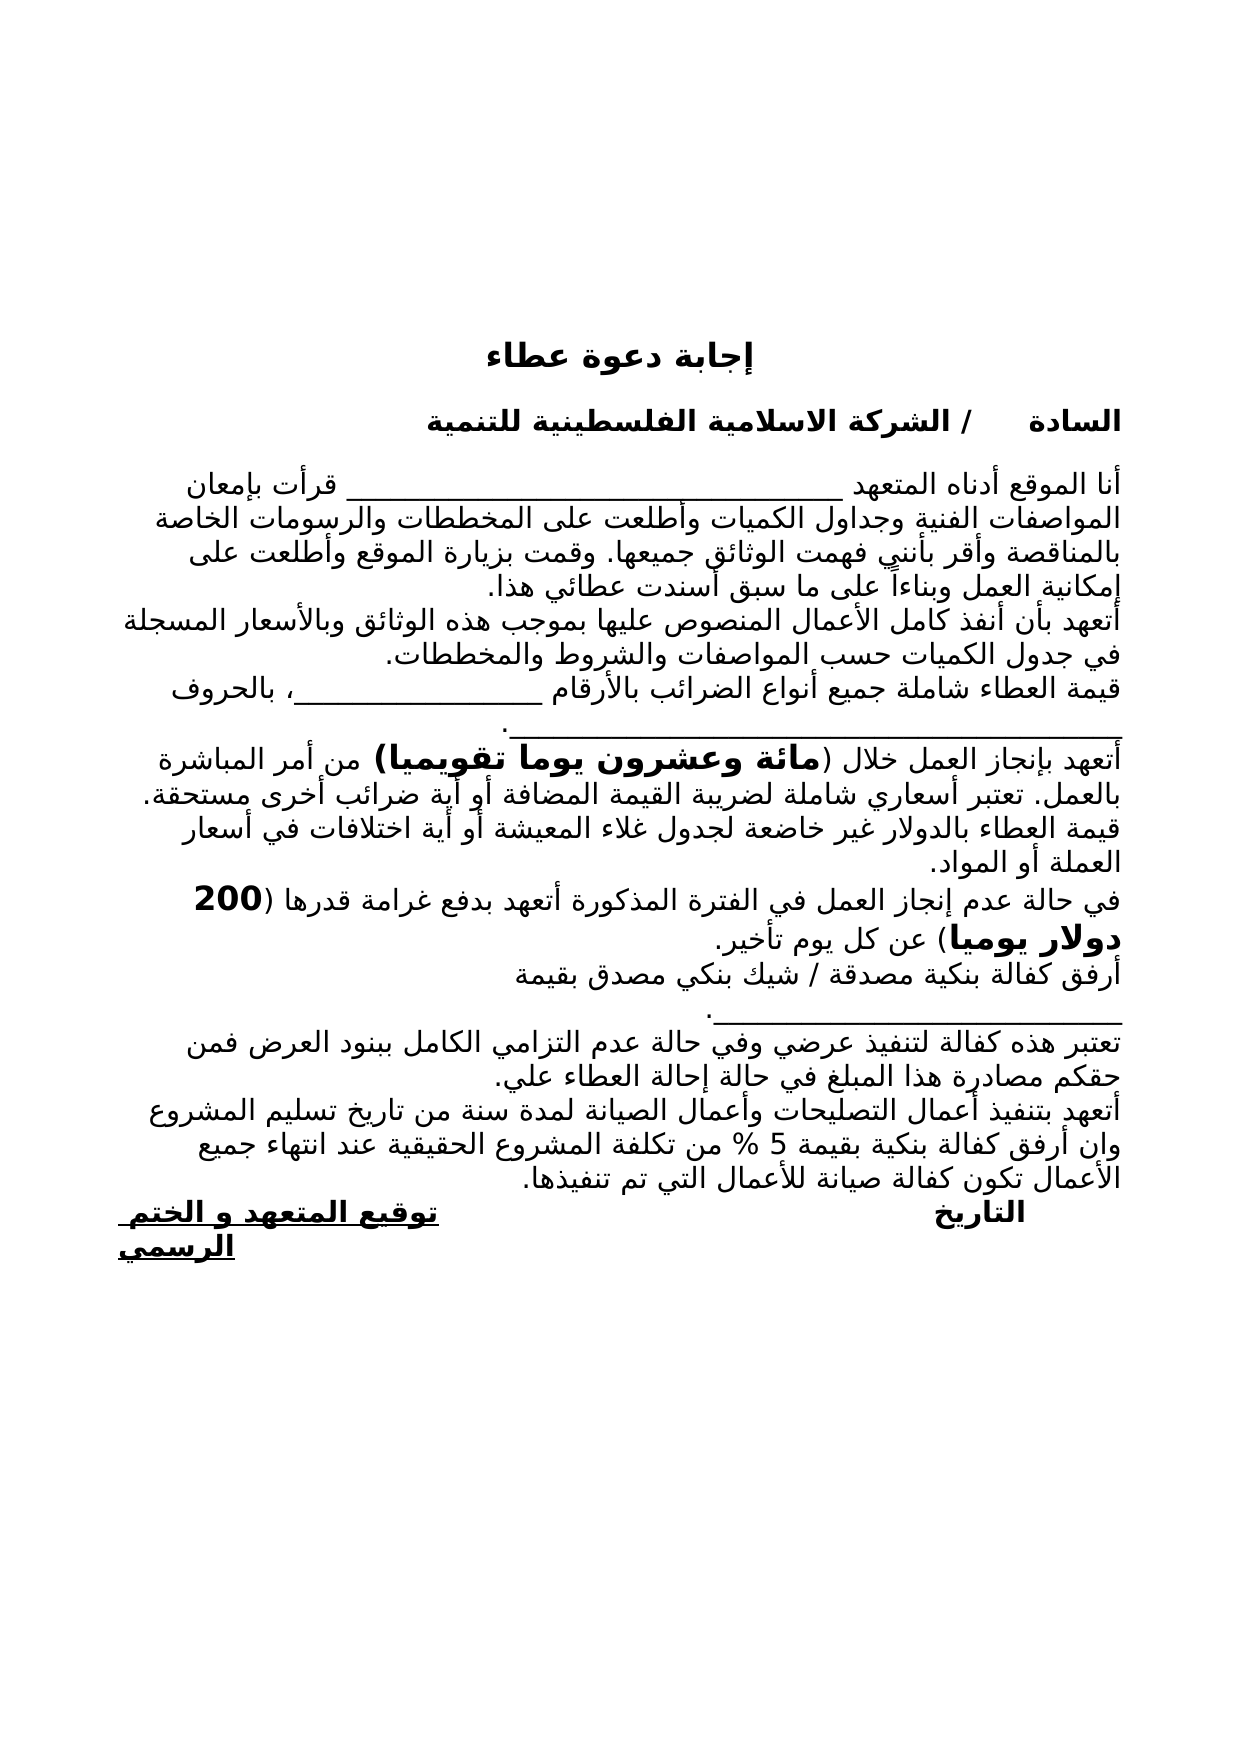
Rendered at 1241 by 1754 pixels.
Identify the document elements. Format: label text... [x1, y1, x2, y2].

text أتعهد بتنفيذ أعمال التصليحات وأعمال الصيانة لمدة سنة من تاريخ تسليم المشروع وان أرفق كفالة بنكية بقيمة 5 % من تكلفة المشروع الحقيقية عند انتهاء جميع الأعمال تكون كفالة صيانة للأعمال التي تم تنفيذها. [118, 1093, 1122, 1195]
text قيمة العطاء شاملة جميع أنواع الضرائب بالأرقام _________________، بالحروف __________________________________________. [118, 671, 1122, 739]
text أنا الموقع أدناه المتعهد __________________________________ قرأت بإمعان المواصفات الفنية وجداول الكميات وأطلعت على المخططات والرسومات الخاصة بالمناقصة وأقر بأنني فهمت الوثائق جميعها. وقمت بزيارة الموقع وأطلعت على إمكانية العمل وبناءاً على ما سبق أسندت عطائي هذا. [118, 467, 1122, 603]
text تعتبر هذه كفالة لتنفيذ عرضي وفي حالة عدم التزامي الكامل ببنود العرض فمن حقكم مصادرة هذا المبلغ في حالة إحالة العطاء علي. [118, 1025, 1122, 1093]
text التاريخ توقيع المتعهد و الختم الرسمي [118, 1195, 1122, 1263]
text أتعهد بأن أنفذ كامل الأعمال المنصوص عليها بموجب هذه الوثائق وبالأسعار المسجلة في جدول الكميات حسب المواصفات والشروط والمخططات. [118, 603, 1122, 671]
text السادة / الشركة الاسلامية الفلسطينية للتنمية [118, 404, 1122, 438]
text أتعهد بإنجاز العمل خلال (مائة وعشرون يوما تقويميا) من أمر المباشرة بالعمل. تعتبر أسعاري شاملة لضريبة القيمة المضافة أو أية ضرائب أخرى مستحقة. قيمة العطاء بالدولار غير خاضعة لجدول غلاء المعيشة أو أية اختلافات في أسعار العملة أو المواد. [118, 739, 1122, 879]
text في حالة عدم إنجاز العمل في الفترة المذكورة أتعهد بدفع غرامة قدرها (200 دولار يوميا) عن كل يوم تأخير. [118, 879, 1122, 957]
text إجابة دعوة عطاء [118, 337, 1122, 376]
text أرفق كفالة بنكية مصدقة / شيك بنكي مصدق بقيمة ____________________________. [118, 957, 1122, 1025]
